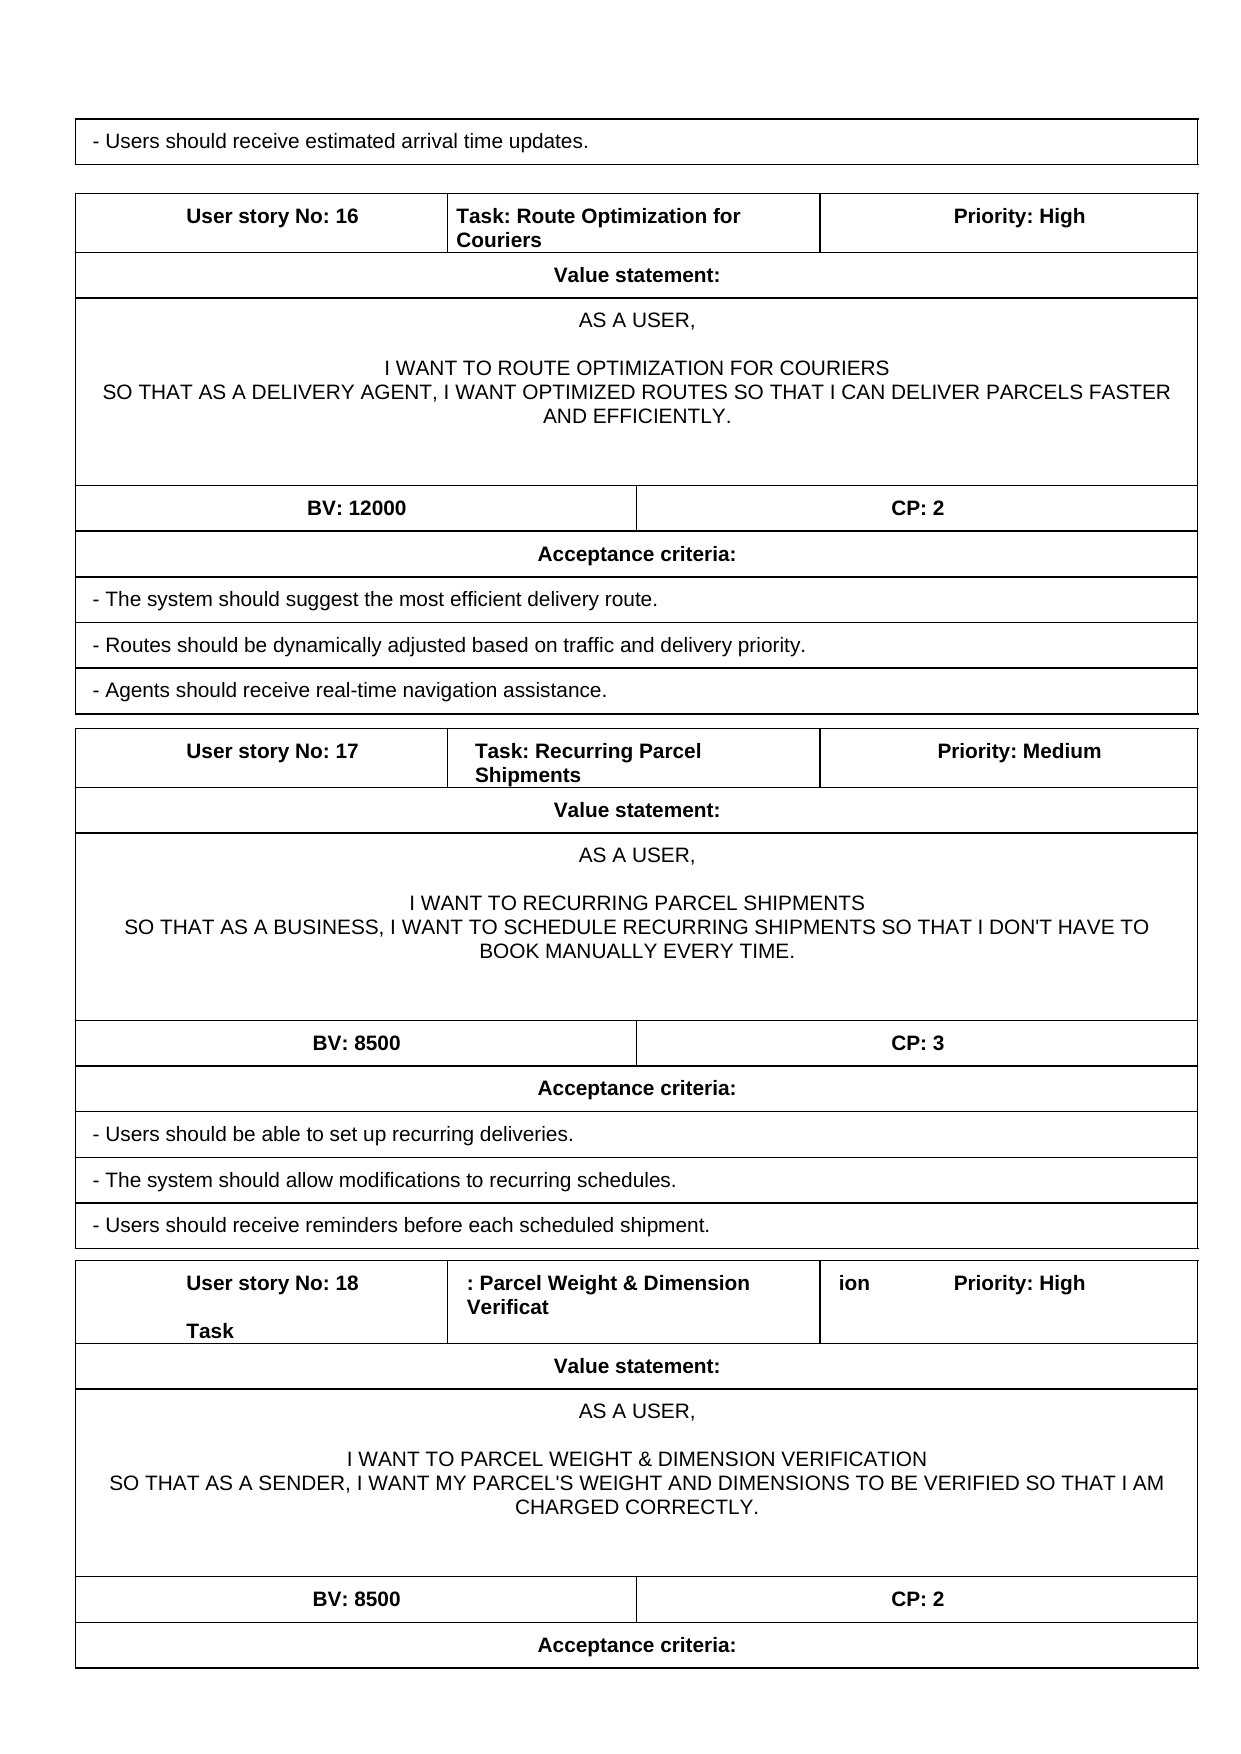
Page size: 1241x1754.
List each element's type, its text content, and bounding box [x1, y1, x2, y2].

table_cell CP: 3 [637, 1021, 1197, 1065]
table_cell AS A USER, I WANT TO RECURRING PARCEL SHIPMENTS SO THAT AS A BUSINESS, I WANT TO SCHEDULE RECURRING SHIPMENTS SO THAT I DON'T HAVE TO BOOK MANUALLY EVERY TIME. [76, 834, 1197, 1019]
table_cell Value statement: [76, 253, 1197, 297]
table_header User story No: 16 [76, 194, 447, 252]
table_cell Acceptance criteria: [76, 1623, 1197, 1667]
table_header Priority: High [821, 194, 1197, 252]
table_cell Value statement: [76, 788, 1197, 832]
table_cell AS A USER, I WANT TO ROUTE OPTIMIZATION FOR COURIERS SO THAT AS A DELIVERY AGENT, I WANT OPTIMIZED ROUTES SO THAT I CAN DELIVER PARCELS FASTER AND EFFICIENTLY. [76, 299, 1197, 485]
table_cell CP: 2 [637, 486, 1197, 530]
table_cell BV: 8500 [76, 1021, 636, 1065]
table_header User story No: 17 [76, 729, 447, 786]
table_cell Acceptance criteria: [76, 1067, 1197, 1111]
table_cell - The system should allow modifications to recurring schedules. [76, 1158, 1197, 1202]
table_cell - Users should receive estimated arrival time updates. [76, 120, 1197, 164]
table_cell BV: 8500 [76, 1577, 636, 1621]
table_cell BV: 12000 [76, 486, 636, 530]
table_cell - Routes should be dynamically adjusted based on traffic and delivery priority. [76, 623, 1197, 667]
table_header User story No: 18 Task [76, 1261, 447, 1343]
table_cell - Agents should receive real-time navigation assistance. [76, 669, 1197, 713]
table_cell CP: 2 [637, 1577, 1197, 1621]
table_header Task: Recurring Parcel Shipments [448, 729, 819, 786]
table_cell AS A USER, I WANT TO PARCEL WEIGHT & DIMENSION VERIFICATION SO THAT AS A SENDER, I WANT MY PARCEL'S WEIGHT AND DIMENSIONS TO BE VERIFIED SO THAT I AM CHARGED CORRECTLY. [76, 1390, 1197, 1576]
table_cell - Users should be able to set up recurring deliveries. [76, 1112, 1197, 1156]
table_header Priority: Medium [821, 729, 1197, 786]
table_header Task: Route Optimization for Couriers [448, 194, 819, 252]
table_header : Parcel Weight & Dimension Verificat [448, 1261, 819, 1343]
table_cell Value statement: [76, 1344, 1197, 1388]
table_cell Acceptance criteria: [76, 532, 1197, 576]
table_header ion Priority: High [821, 1261, 1197, 1343]
table_cell - The system should suggest the most efficient delivery route. [76, 578, 1197, 622]
table_cell - Users should receive reminders before each scheduled shipment. [76, 1204, 1197, 1248]
